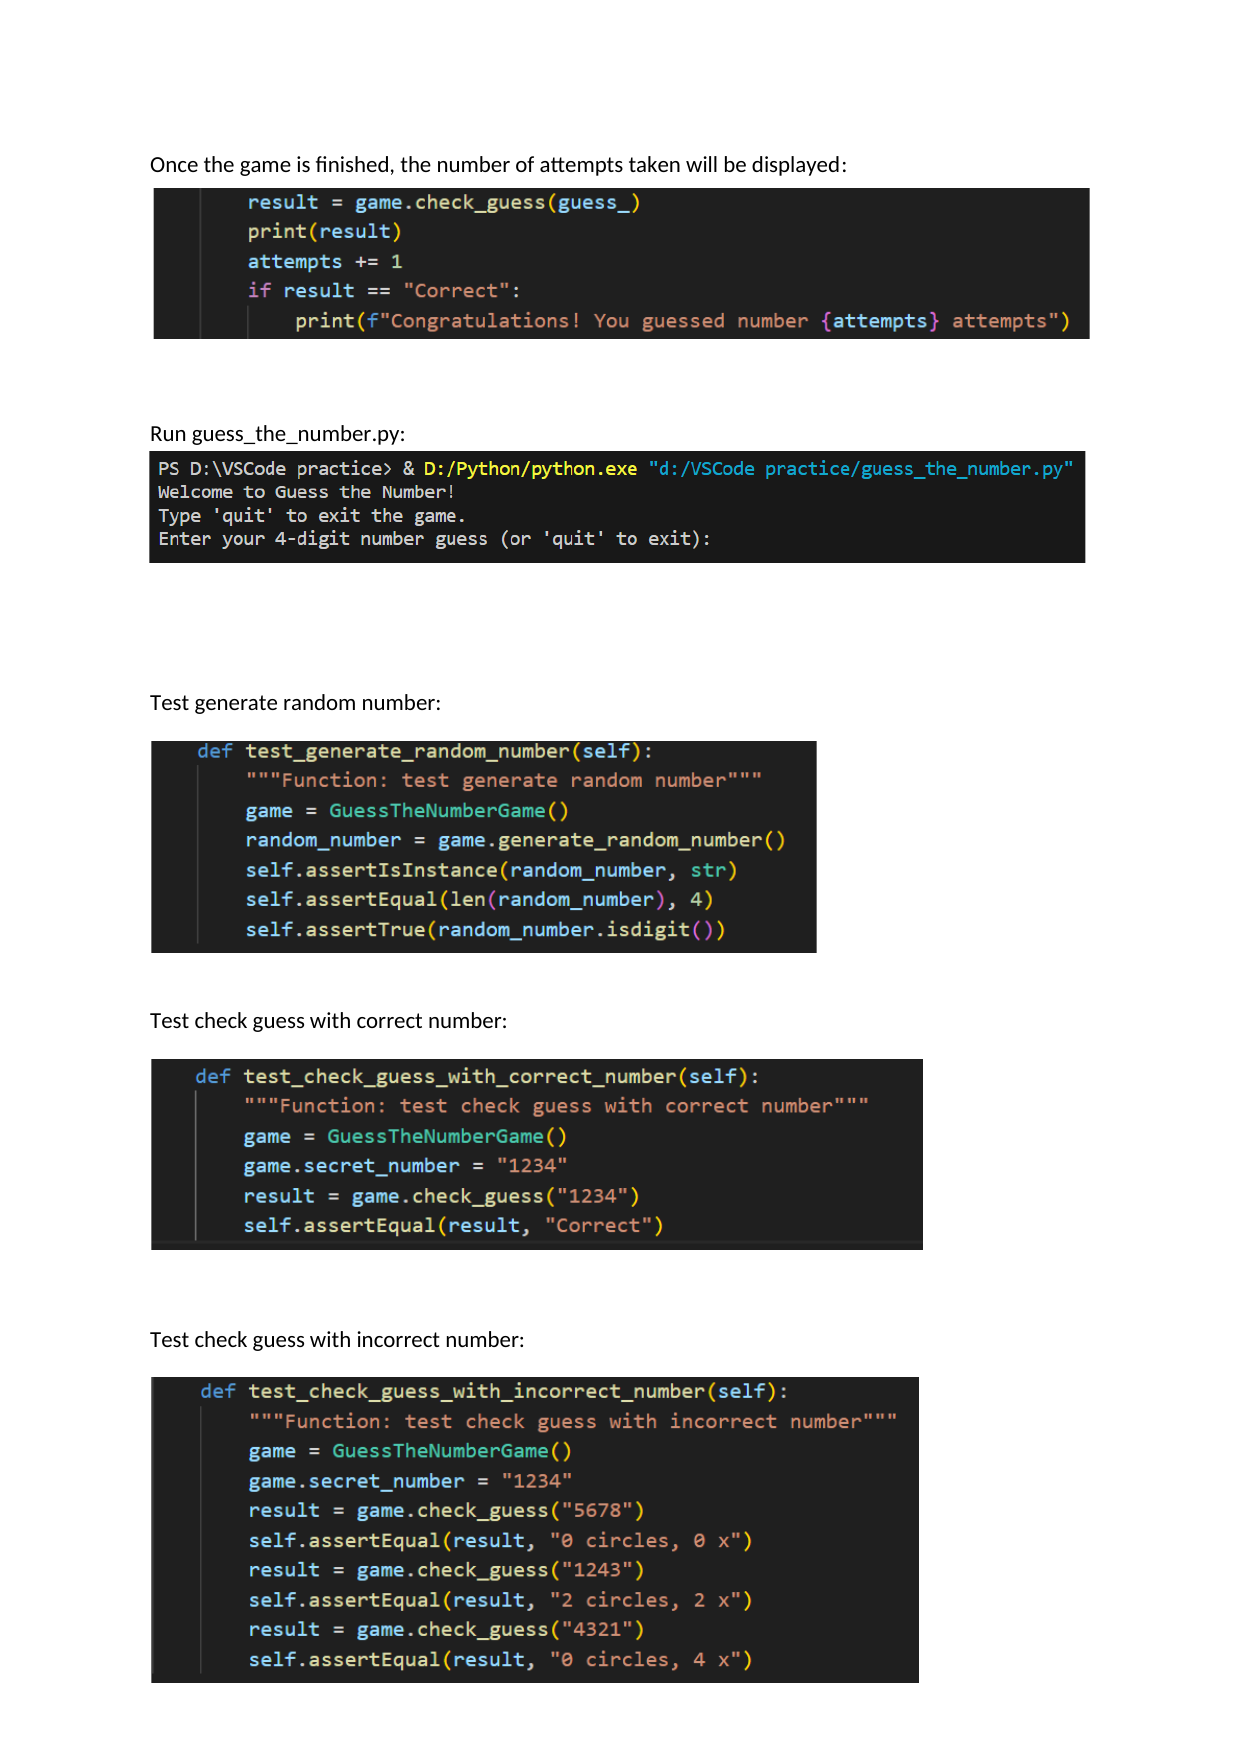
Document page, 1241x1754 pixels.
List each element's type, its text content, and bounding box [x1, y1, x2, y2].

picture [152, 188, 1090, 339]
picture [150, 1377, 918, 1682]
text Test check guess with incorrect number: [150, 1325, 1090, 1353]
text Once the game is finished, the number of attempts taken will be displayed: [150, 150, 1090, 178]
picture [150, 1059, 923, 1250]
picture [150, 741, 817, 952]
picture [147, 451, 1084, 562]
text Test check guess with correct number: [150, 1007, 1090, 1035]
text Run guess_the_number.py: [150, 419, 1090, 447]
text Test generate random number: [150, 688, 1090, 717]
